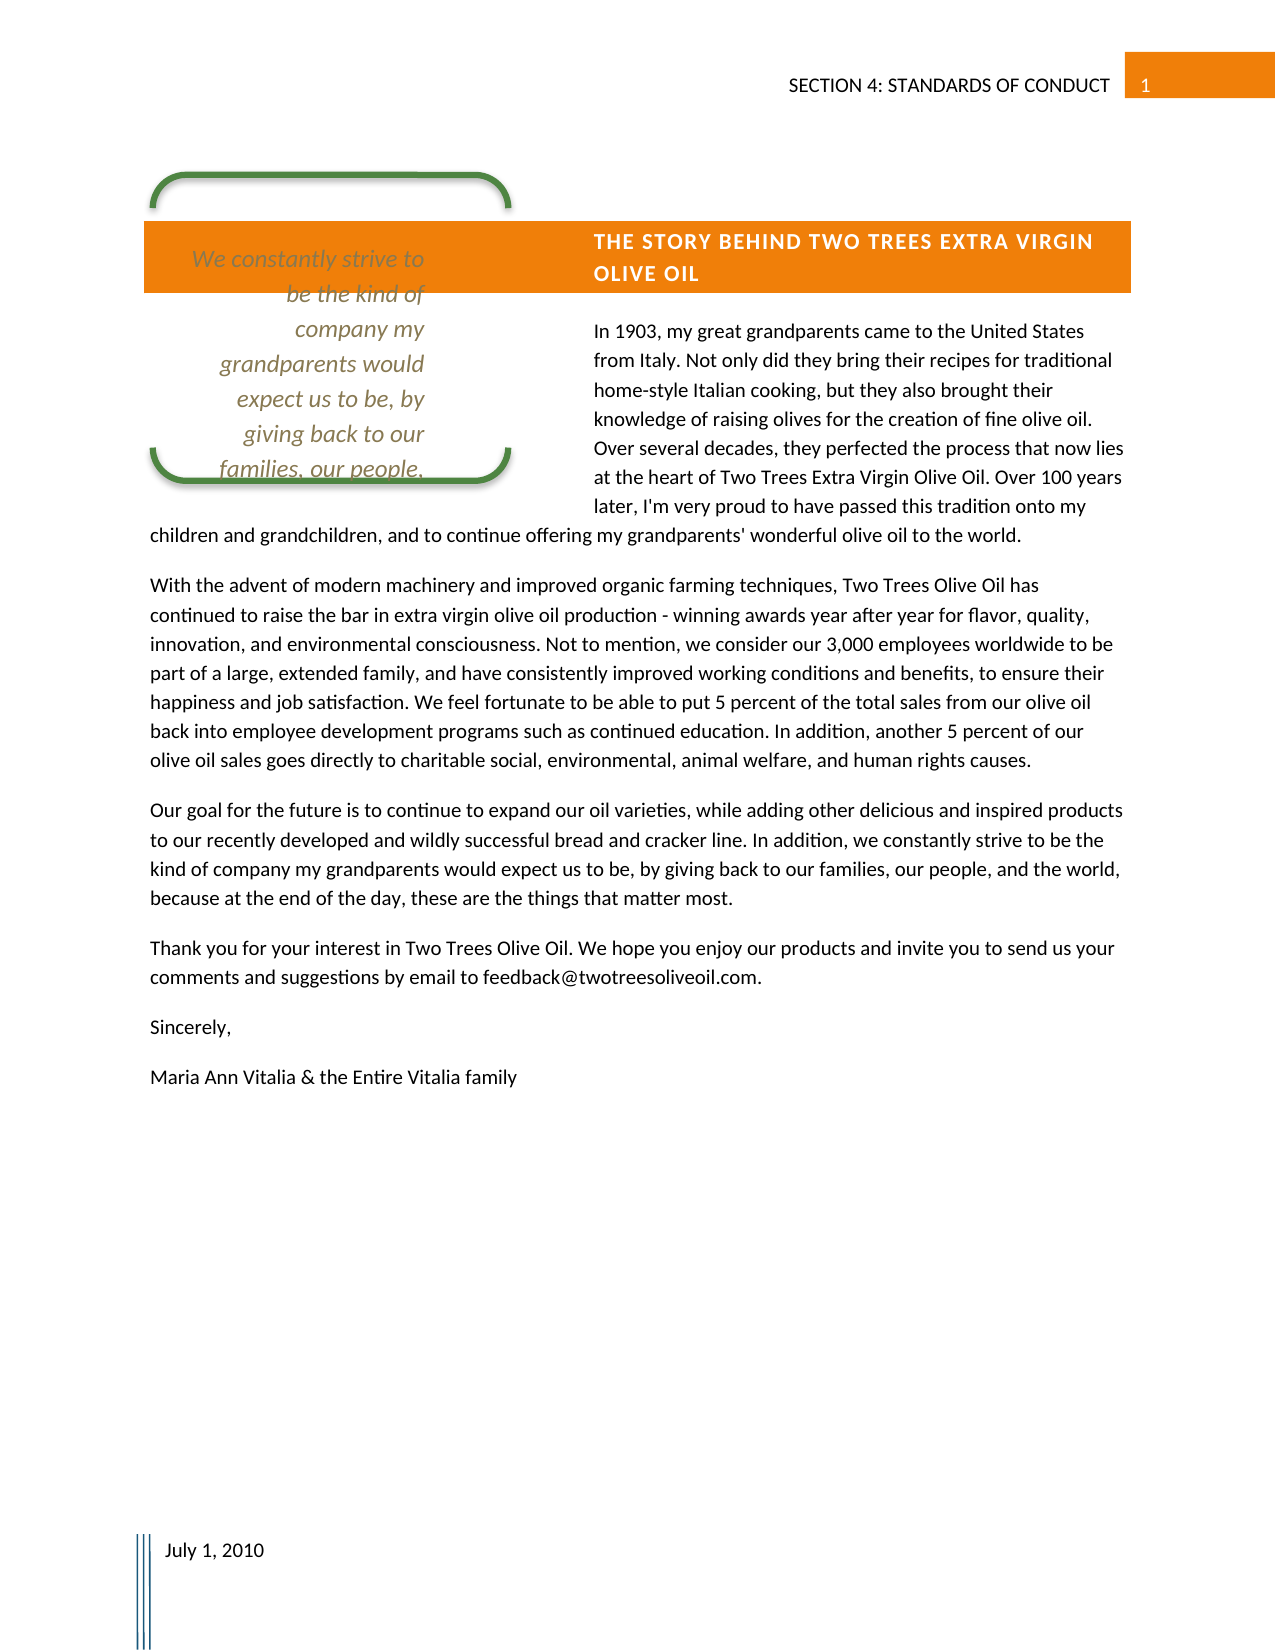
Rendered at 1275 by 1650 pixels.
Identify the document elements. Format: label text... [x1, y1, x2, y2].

text Sincerely, [150, 1014, 1125, 1040]
text Maria Ann Vitalia & the Entire Vitalia family [150, 1064, 1125, 1090]
subtitle The Story Behind Two Trees Extra Virgin Olive Oil [150, 227, 1125, 287]
text Our goal for the future is to continue to expand our oil varieties, while adding other delicious and inspired products to our recently developed and wildly successful bread and cracker line. In addition, we constantly strive to be the kind of company my grandparents would expect us to be, by giving back to our families, our people, and the world, because at the end of the day, these are the things that matter most. [150, 798, 1125, 911]
text With the advent of modern machinery and improved organic farming techniques, Two Trees Olive Oil has continued to raise the bar in extra virgin olive oil production - winning awards year after year for flavor, quality, innovation, and environmental consciousness. Not to mention, we consider our 3,000 employees worldwide to be part of a large, extended family, and have consistently improved working conditions and benefits, to ensure their happiness and job satisfaction. We feel fortunate to be able to put 5 percent of the total sales from our olive oil back into employee development programs such as continued education. In addition, another 5 percent of our olive oil sales goes directly to charitable social, environmental, animal welfare, and human rights causes. [150, 573, 1125, 773]
text In 1903, my great grandparents came to the United States from Italy. Not only did they bring their recipes for traditional home-style Italian cooking, but they also brought their knowledge of raising olives for the creation of fine olive oil. Over several decades, they perfected the process that now lies at the heart of Two Trees Extra Virgin Olive Oil. Over 100 years later, I'm very proud to have passed this tradition onto my children and grandchildren, and to continue offering my grandparents' wonderful olive oil to the world. [150, 318, 1125, 548]
text Thank you for your interest in Two Trees Olive Oil. We hope you enjoy our products and invite you to send us your comments and suggestions by email to feedback@twotreesoliveoil.com. [150, 935, 1125, 990]
